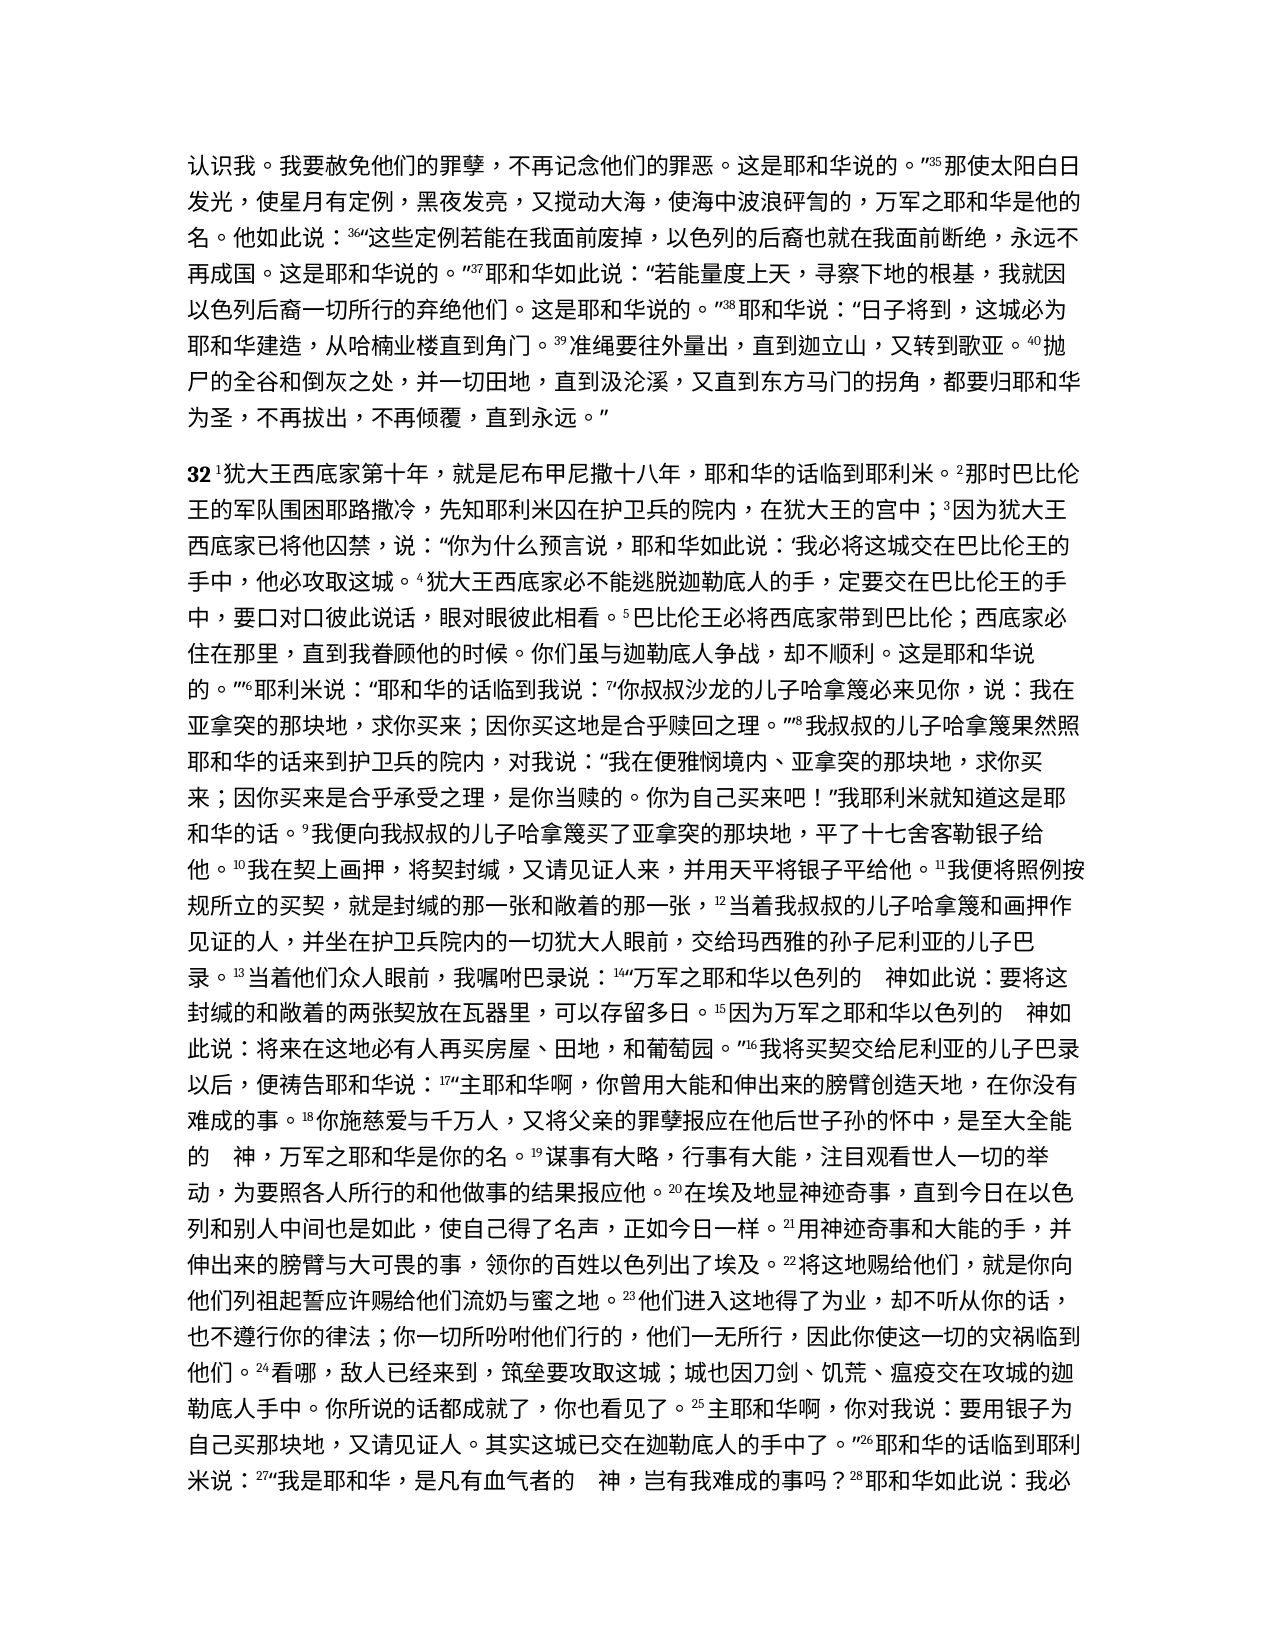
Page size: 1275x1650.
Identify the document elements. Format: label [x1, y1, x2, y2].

text [187, 150, 1087, 433]
text [187, 458, 1087, 1496]
